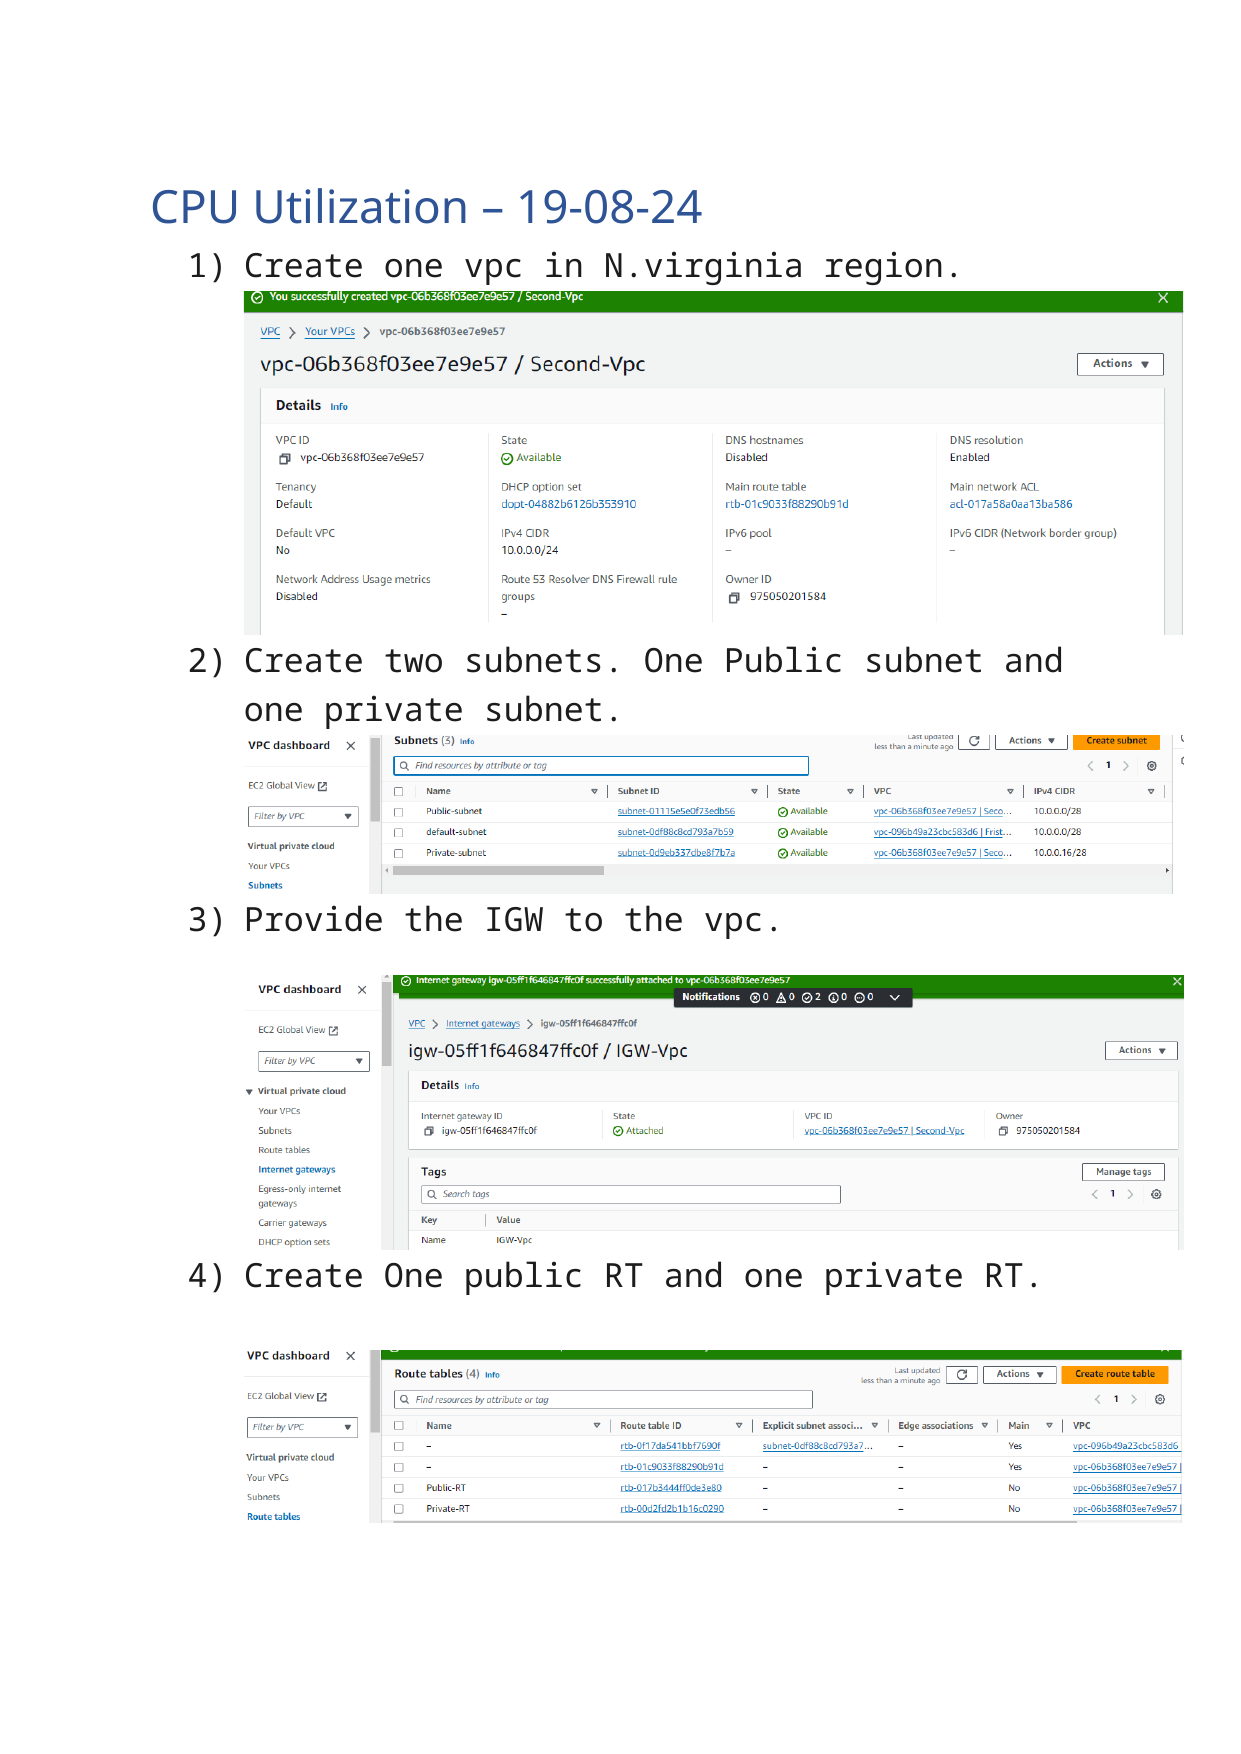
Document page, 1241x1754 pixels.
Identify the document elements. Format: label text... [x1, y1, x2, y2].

subtitle CPU Utilization – 19-08-24 [150, 175, 1090, 237]
list Provide the IGW to the vpc. [187, 896, 1090, 942]
picture [243, 975, 1184, 1250]
list Create One public RT and one private RT. [187, 1252, 1090, 1297]
picture [243, 1350, 1184, 1523]
list Create two subnets. One Public subnet and one private subnet. [187, 637, 1090, 731]
picture [243, 291, 1184, 635]
list Create one vpc in N.virginia region. [187, 242, 1090, 288]
picture [243, 735, 1184, 894]
